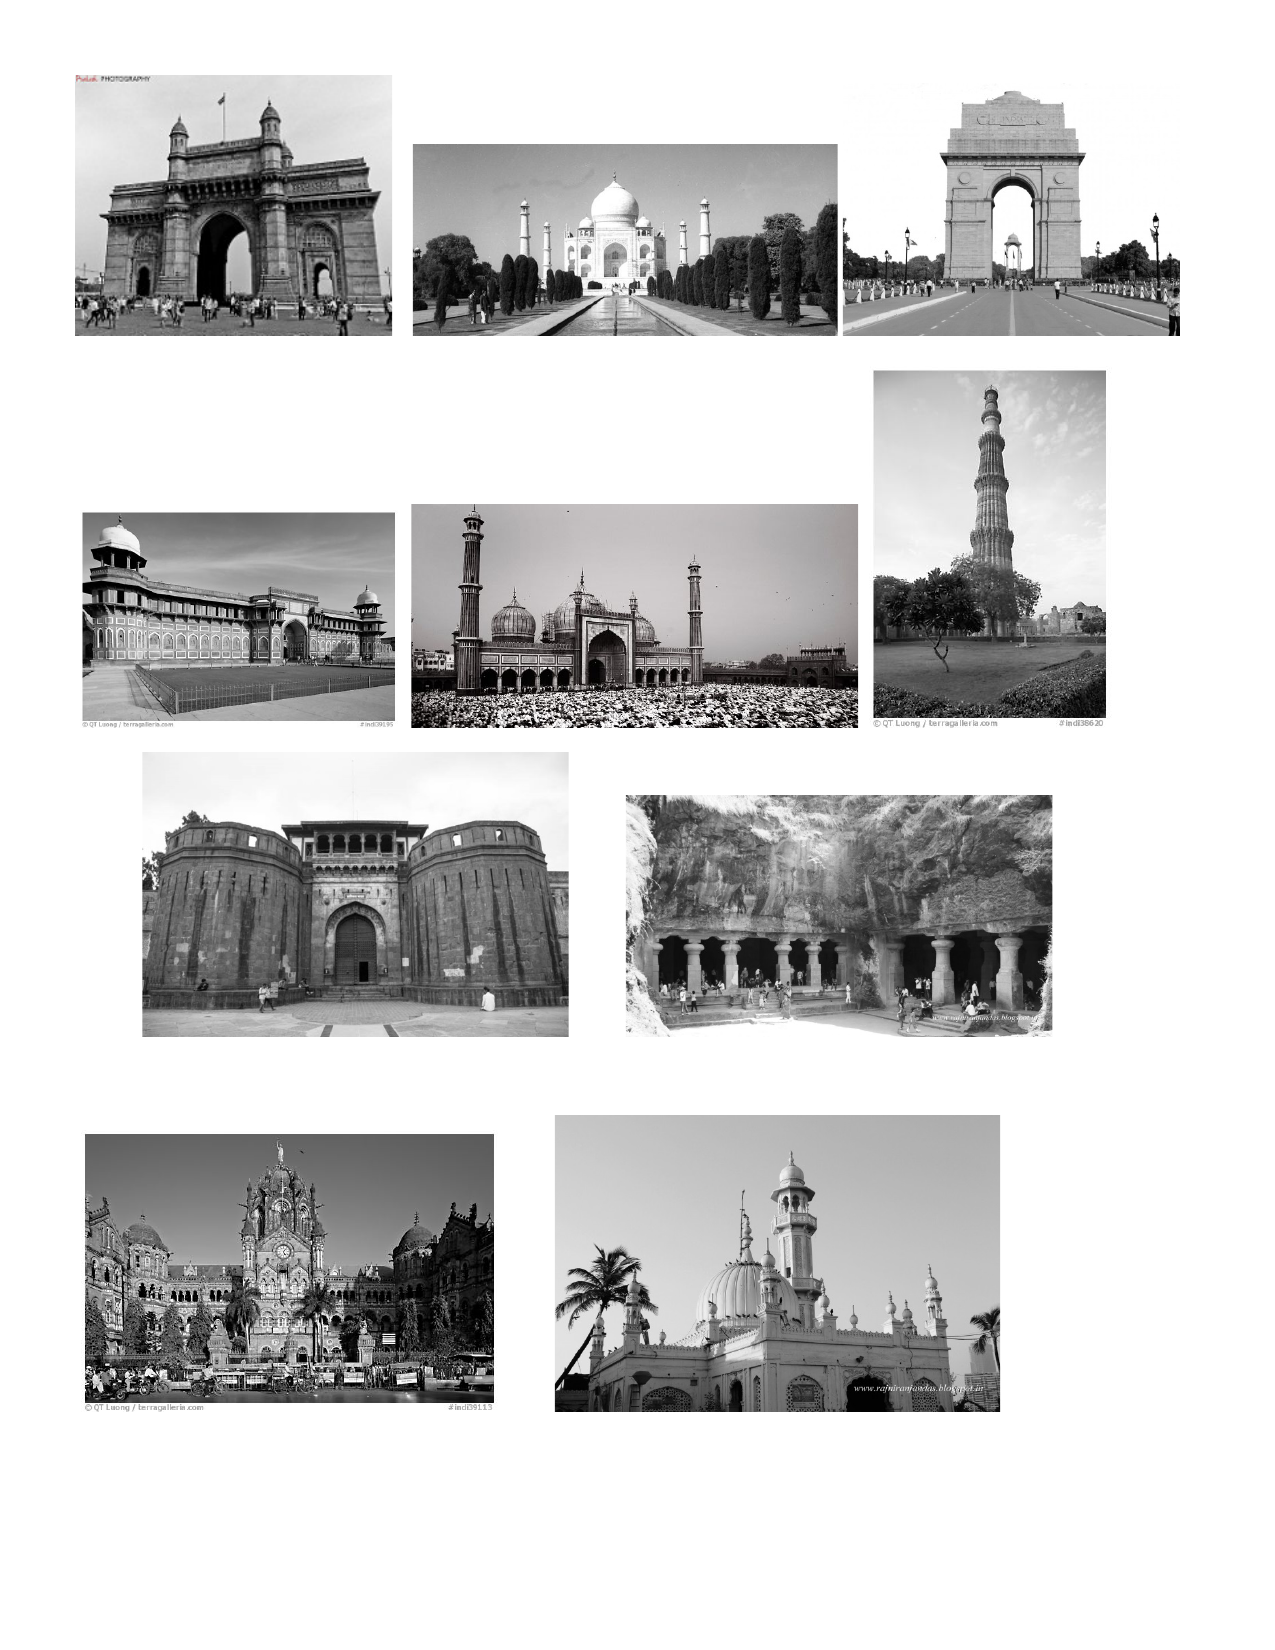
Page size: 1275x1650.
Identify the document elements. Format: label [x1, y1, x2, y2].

picture [75, 505, 402, 728]
picture [863, 360, 1116, 728]
picture [75, 1124, 503, 1412]
picture [554, 1115, 1001, 1412]
picture [412, 144, 838, 336]
picture [411, 504, 859, 728]
picture [625, 795, 1053, 1037]
picture [75, 75, 393, 336]
picture [142, 752, 569, 1037]
picture [842, 83, 1180, 336]
